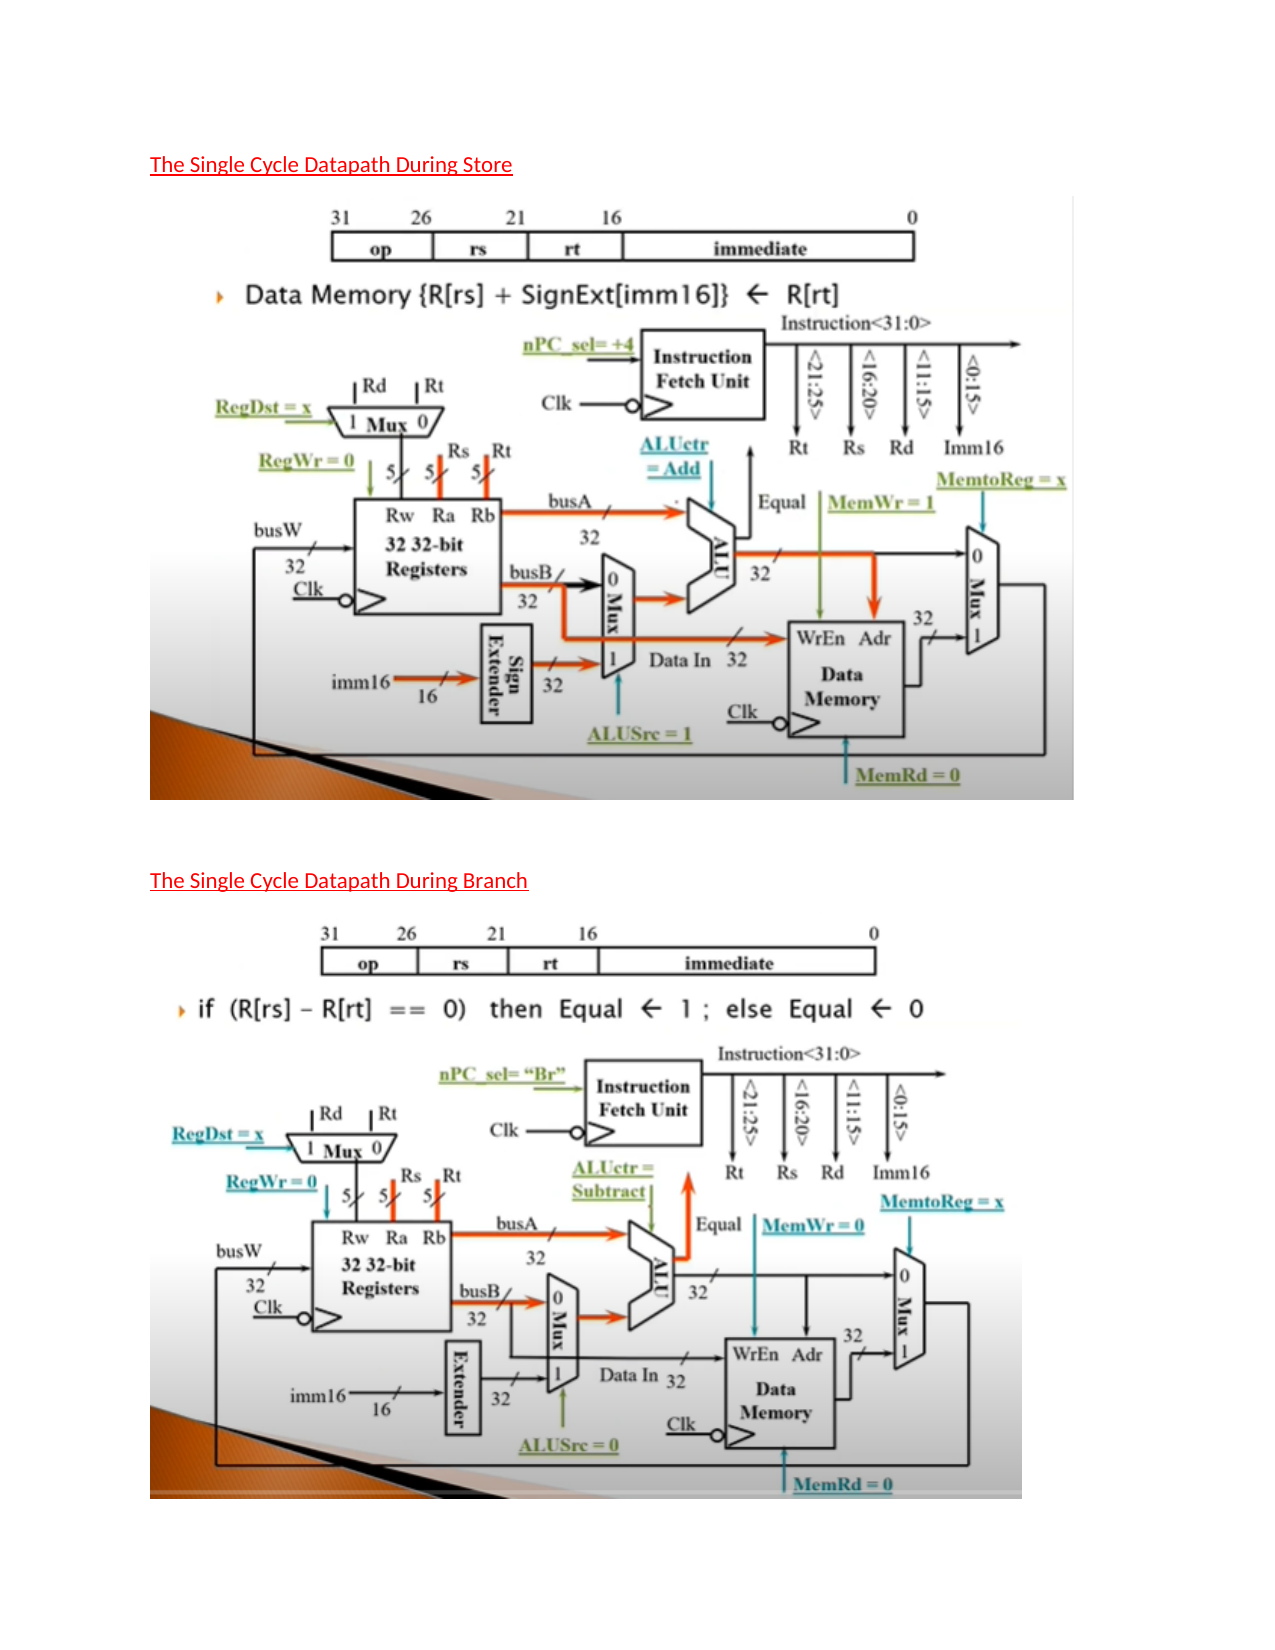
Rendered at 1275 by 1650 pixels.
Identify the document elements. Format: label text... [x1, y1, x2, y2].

picture [150, 912, 1022, 1499]
text The Single Cycle Datapath During Branch [150, 866, 1125, 894]
picture [150, 196, 1074, 800]
text The Single Cycle Datapath During Store [150, 150, 1125, 178]
